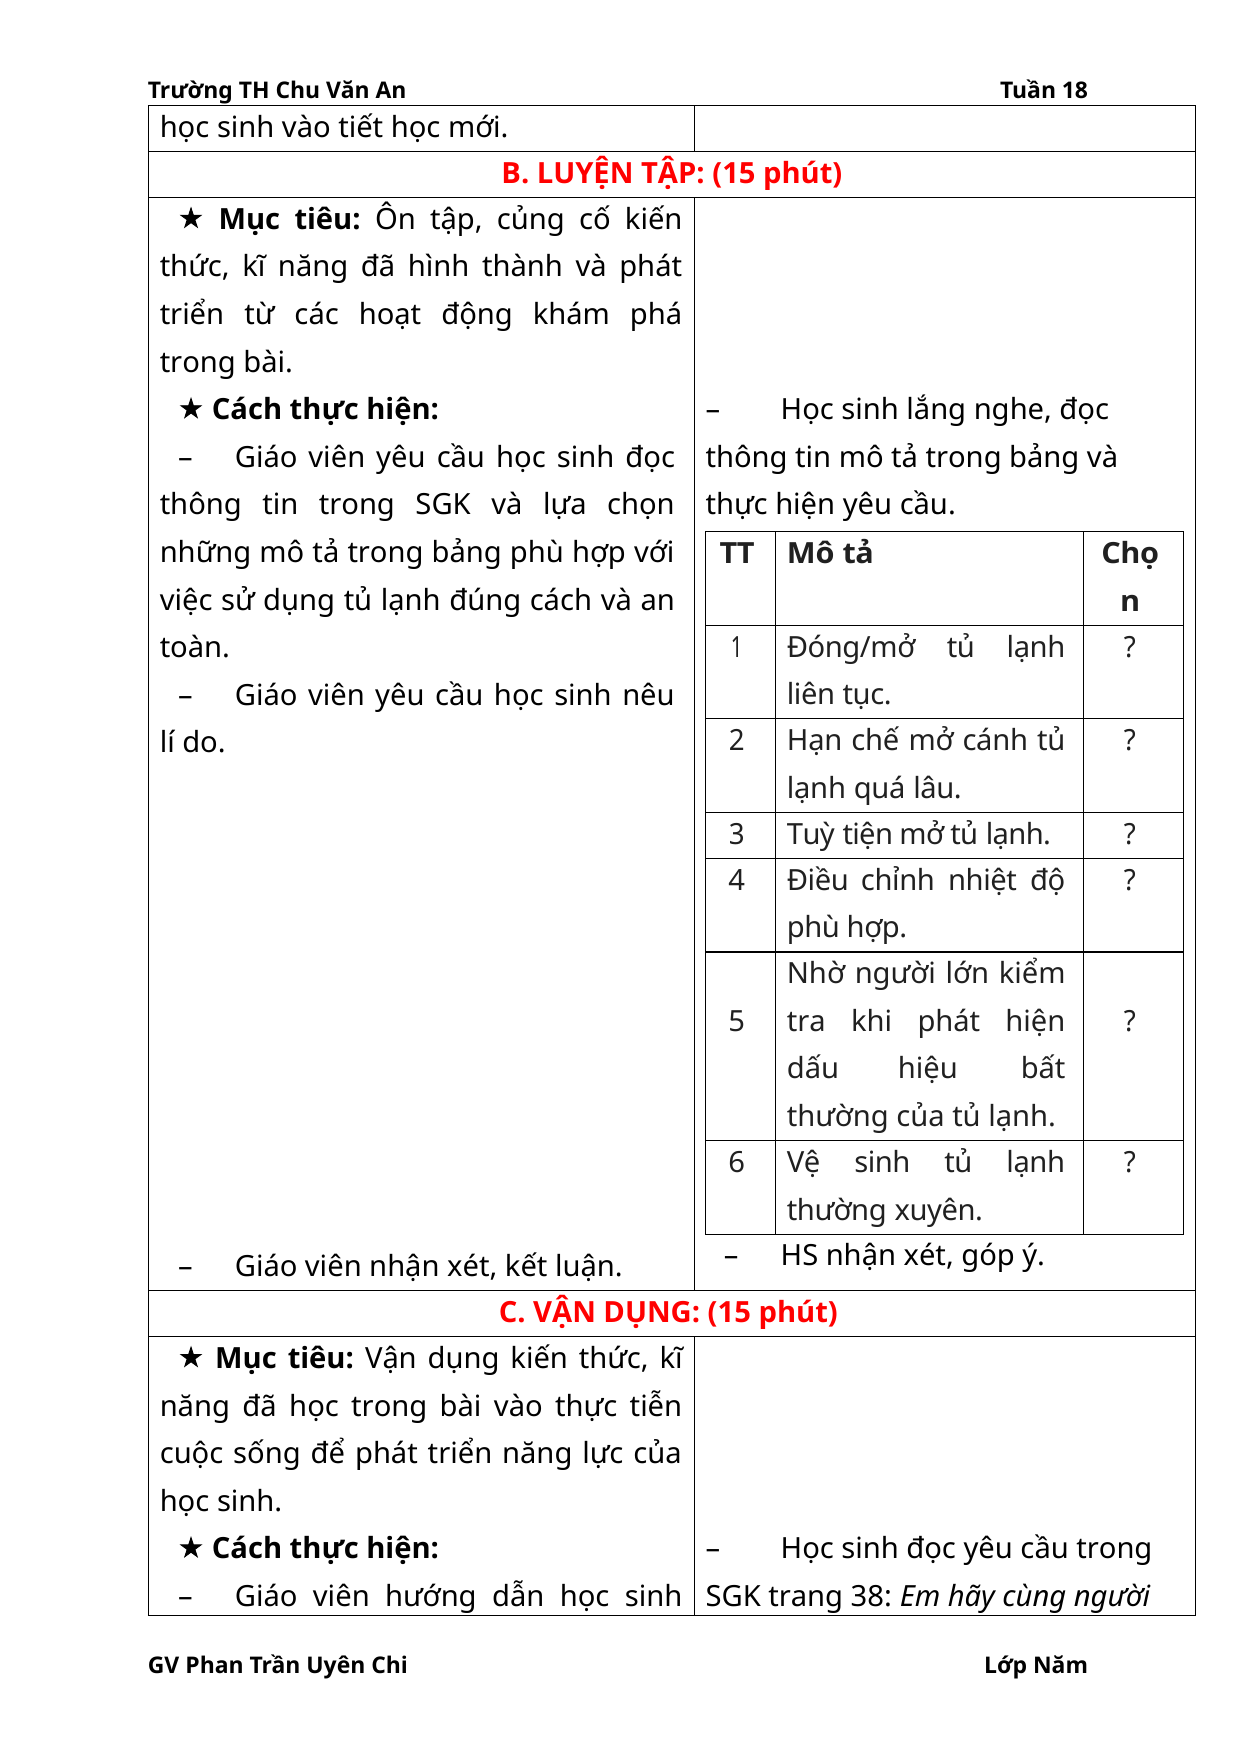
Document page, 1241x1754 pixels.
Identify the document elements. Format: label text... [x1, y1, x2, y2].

table_cell – Học sinh lắng nghe, đọc thông tin mô tả trong bảng và thực hiện yêu cầu. – HS nhận xét, góp ý. [695, 198, 1195, 1290]
table_cell C. VẬN DỤNG: (15 phút) [149, 1291, 1195, 1336]
table_cell Mục tiêu: Ôn tập, củng cố kiến thức, kĩ năng đã hình thành và phát triển từ các hoạt động khám phá trong bài. Cách thực hiện: – Giáo viên yêu cầu học sinh đọc thông tin trong SGK và lựa chọn những mô tả trong bảng phù hợp với việc sử dụng tủ lạnh đúng cách và an toàn. – Giáo viên yêu cầu học sinh nêu lí do. – Giáo viên nhận xét, kết luận. [149, 198, 694, 1290]
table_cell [695, 106, 1195, 151]
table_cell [149, 1337, 694, 1615]
table_cell B. LUYỆN TẬP: (15 phút) [149, 152, 1195, 197]
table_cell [149, 106, 694, 151]
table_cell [695, 1337, 1195, 1615]
